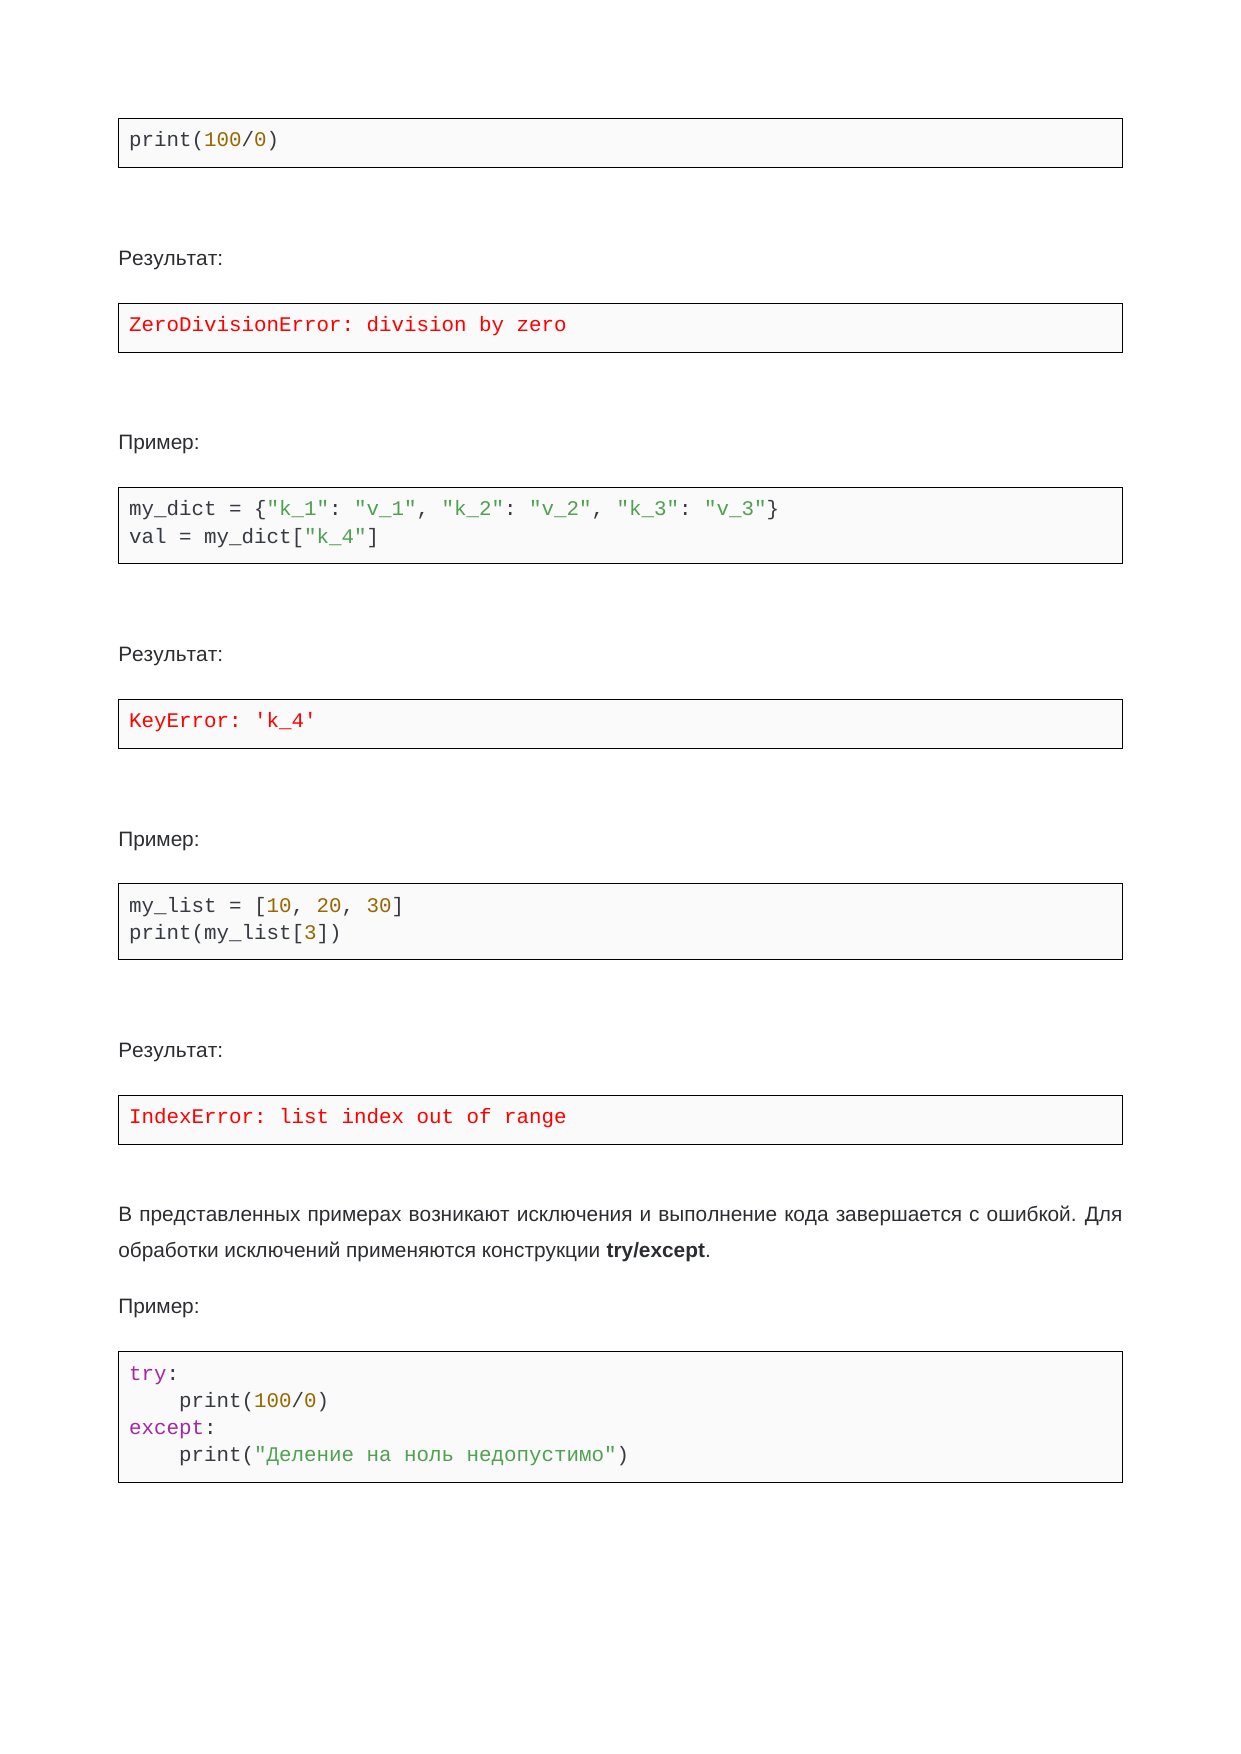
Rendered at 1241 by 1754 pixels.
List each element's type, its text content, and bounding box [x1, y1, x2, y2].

table_header ZeroDivisionError: division by zero [119, 304, 1122, 352]
table_header my_list = [10, 20, 30] print(my_list[3]) [119, 884, 1122, 959]
table_header my_dict = {"k_1": "v_1", "k_2": "v_2", "k_3": "v_3"} val = my_dict["k_4"] [119, 488, 1122, 563]
text Результат: [118, 1038, 1122, 1062]
text Результат: [118, 642, 1122, 666]
table_header try: print(100/0) except: print("Деление на ноль недопустимо") [119, 1352, 1122, 1482]
text В представленных примерах возникают исключения и выполнение кода завершается с ошибкой. Для обработки исключений применяются конструкции try/except. [118, 1166, 1122, 1262]
text Пример: [118, 430, 1122, 454]
table_header KeyError: 'k_4' [119, 700, 1122, 748]
table_header print(100/0) [119, 119, 1122, 167]
text Пример: [118, 1294, 1122, 1318]
text Пример: [118, 826, 1122, 850]
text Результат: [118, 246, 1122, 270]
table_header IndexError: list index out of range [119, 1096, 1122, 1144]
